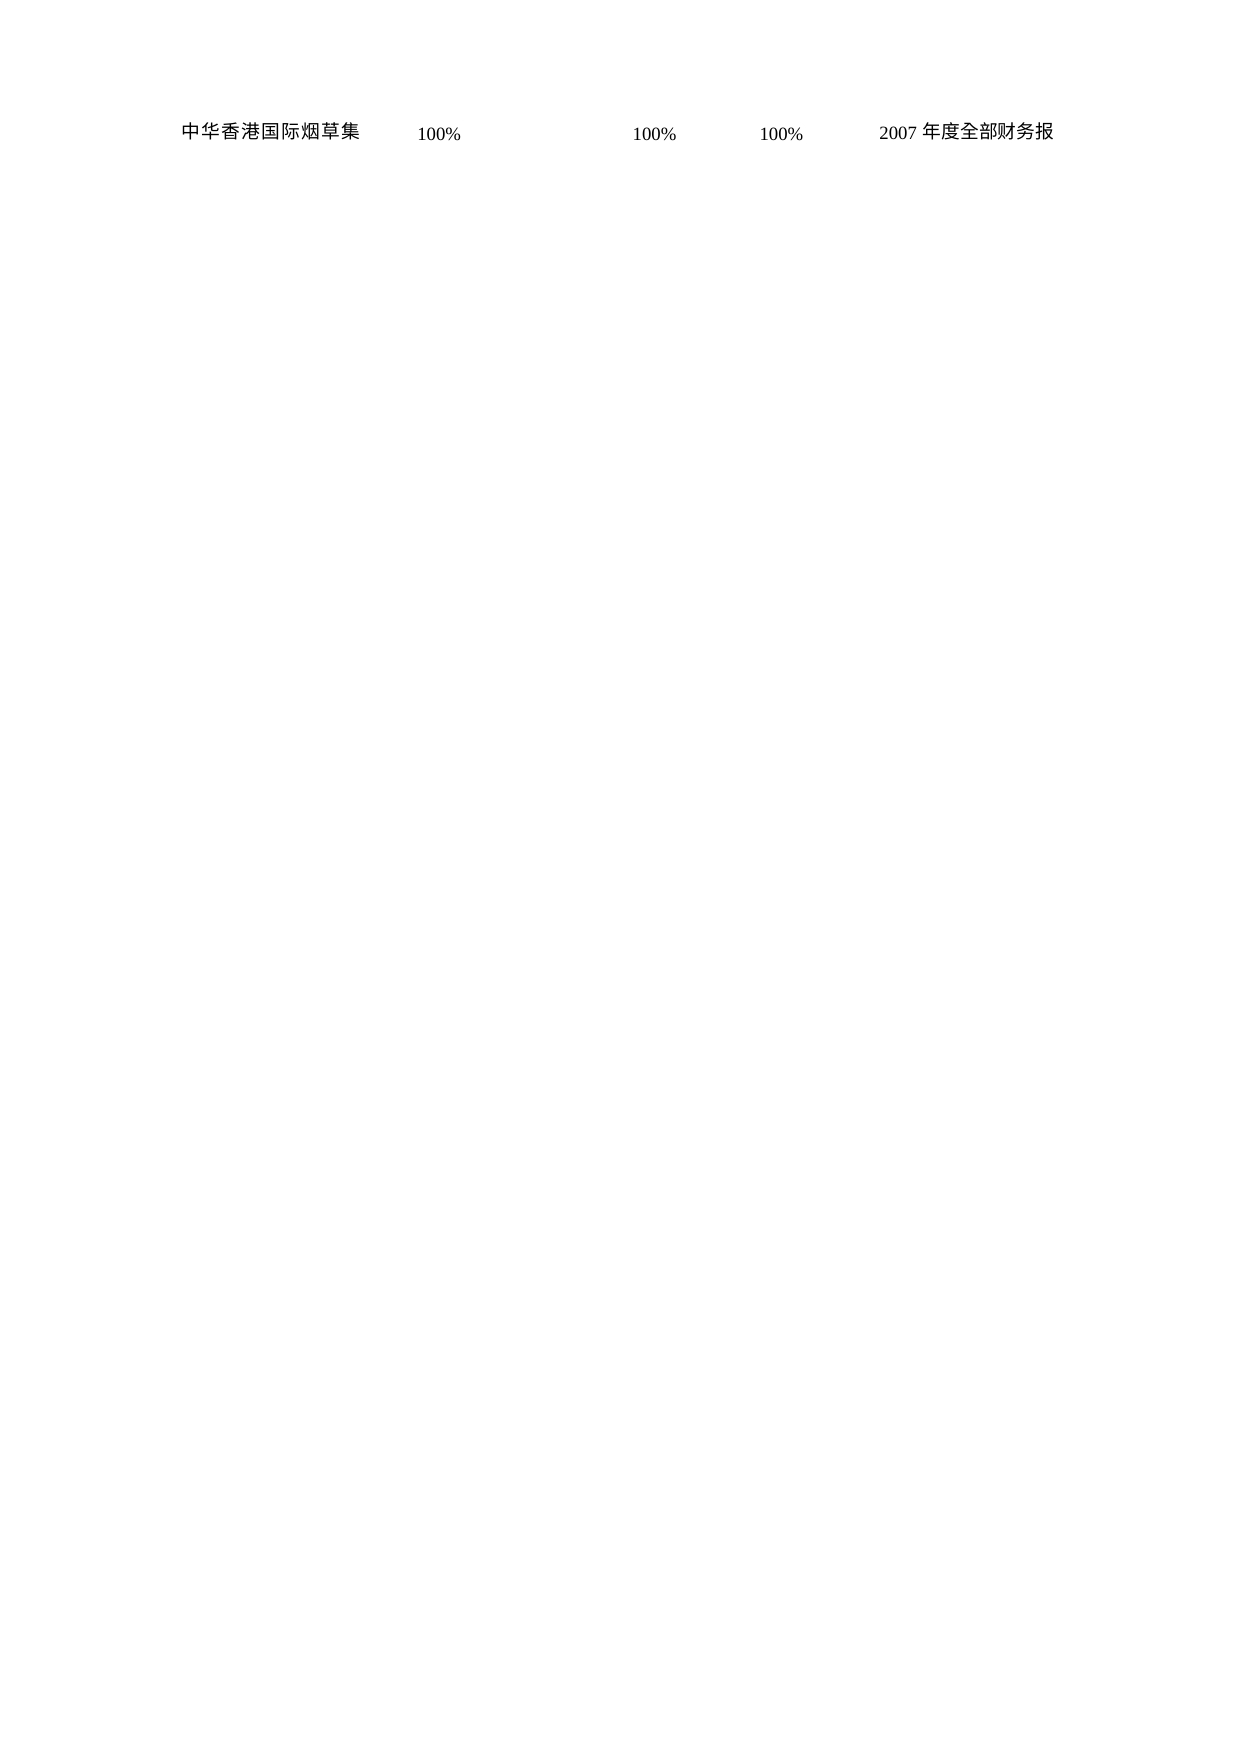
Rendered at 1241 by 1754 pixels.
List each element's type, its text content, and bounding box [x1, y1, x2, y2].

text 中华香港国际烟草集 100% 100% 100% 2007 年度全部财务报 [181, 119, 1102, 146]
